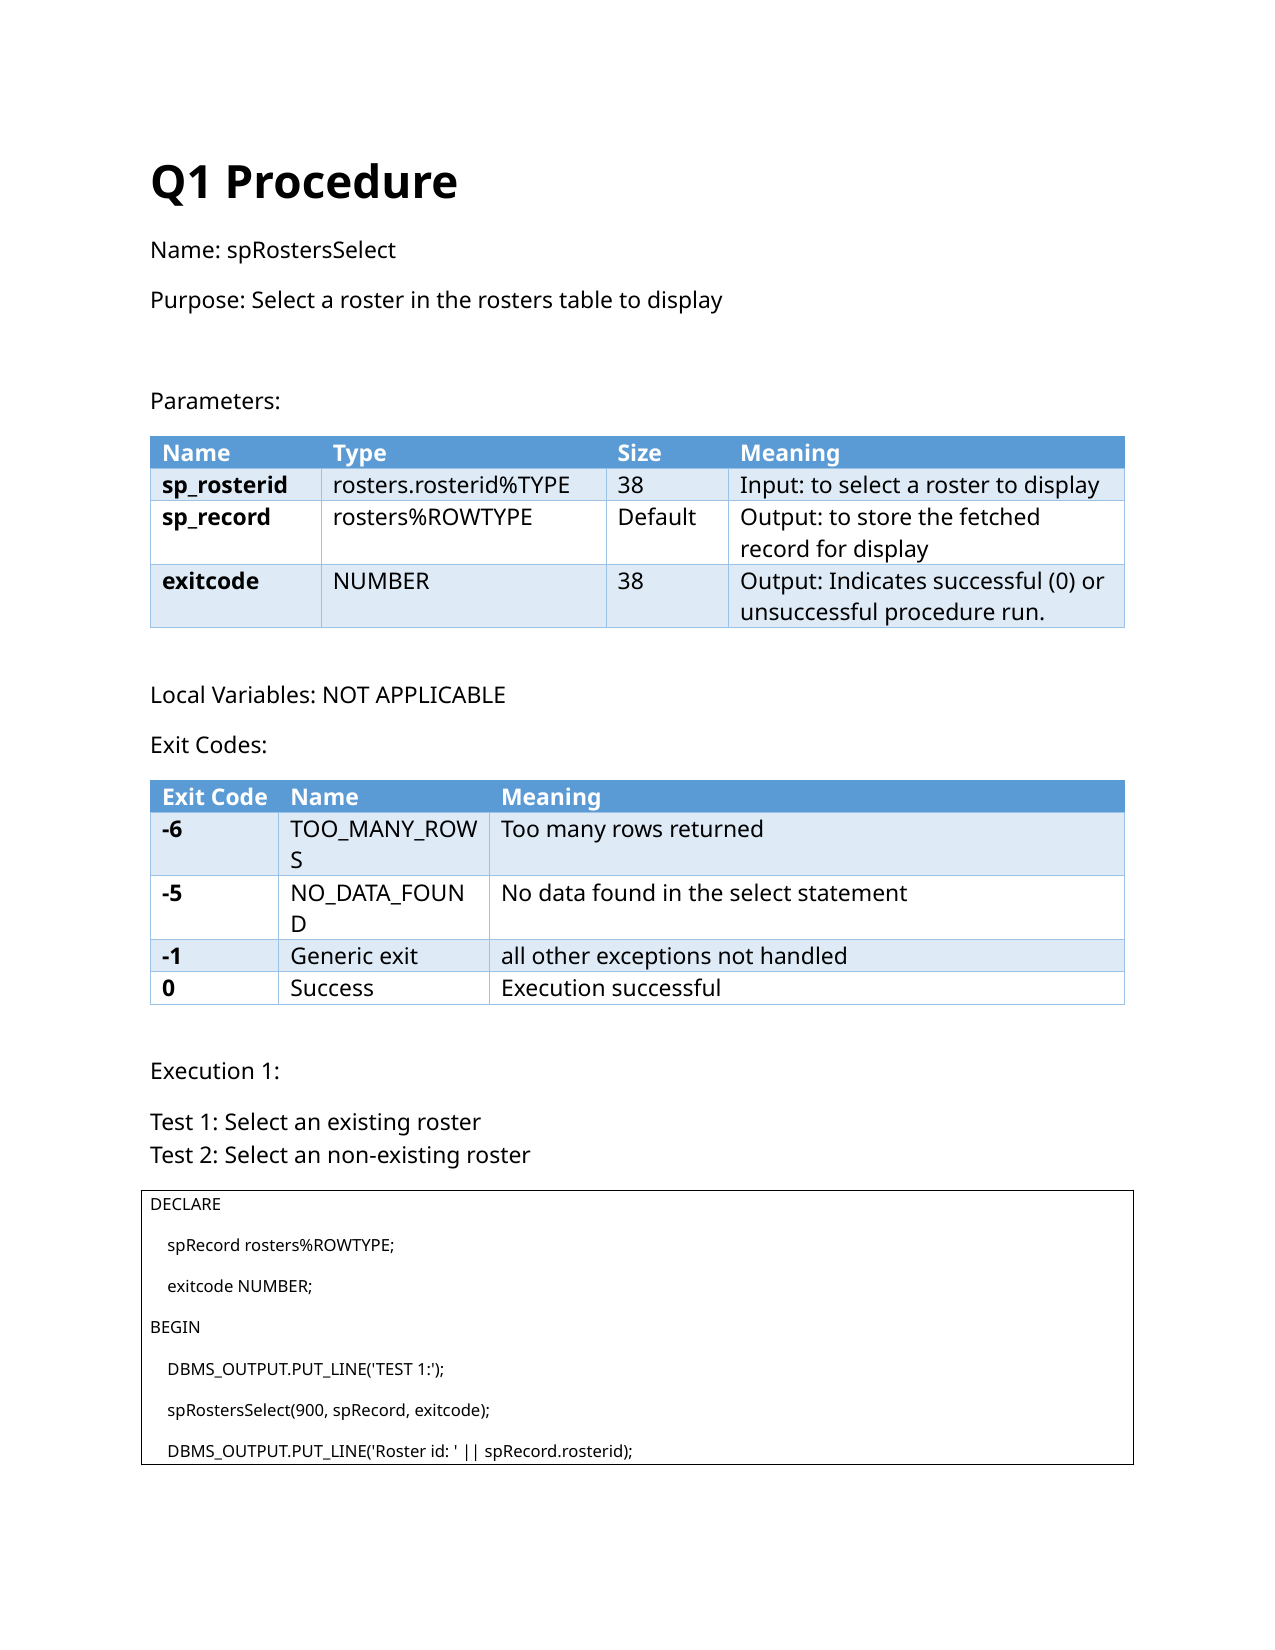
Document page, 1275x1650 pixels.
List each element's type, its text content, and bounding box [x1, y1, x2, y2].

table_header Type [322, 437, 606, 468]
table_cell rosters%ROWTYPE [322, 501, 606, 564]
table_cell 0 [151, 972, 278, 1003]
table_cell NUMBER [322, 565, 606, 627]
text Test 1: Select an existing roster Test 2: Select an non-existing roster [150, 1105, 1125, 1170]
text Execution 1: [150, 1055, 1125, 1086]
table_cell Output: to store the fetched record for display [729, 501, 1124, 564]
table_cell exitcode [151, 565, 321, 627]
text spRostersSelect(900, spRecord, exitcode); [142, 1395, 1133, 1421]
text Parameters: [150, 385, 1125, 416]
text Local Variables: NOT APPLICABLE [150, 679, 1125, 710]
table_cell Success [279, 972, 489, 1003]
text DBMS_OUTPUT.PUT_LINE('Roster id: ' || spRecord.rosterid); [142, 1436, 1133, 1464]
table_header Exit Code [151, 781, 278, 812]
table_cell sp_rosterid [151, 469, 321, 500]
text Purpose: Select a roster in the rosters table to display [150, 284, 1125, 316]
table_cell 38 [607, 565, 728, 627]
table_header Meaning [729, 437, 1124, 468]
table_cell No data found in the select statement [490, 876, 1124, 939]
text DBMS_OUTPUT.PUT_LINE('TEST 1:'); [142, 1354, 1133, 1380]
table_cell all other exceptions not handled [490, 940, 1124, 971]
text Exit Codes: [150, 729, 1125, 760]
table_header Name [279, 781, 489, 812]
table_cell Execution successful [490, 972, 1124, 1003]
table_cell Output: Indicates successful (0) or unsuccessful procedure run. [729, 565, 1124, 627]
table_cell Too many rows returned [490, 813, 1124, 875]
text Q1 Procedure [150, 150, 1125, 212]
table_header Size [607, 437, 728, 468]
table_cell -6 [151, 813, 278, 875]
table_cell Generic exit [279, 940, 489, 971]
table_cell sp_record [151, 501, 321, 564]
table_cell Input: to select a roster to display [729, 469, 1124, 500]
text Name: spRostersSelect [150, 234, 1125, 265]
table_cell NO_DATA_FOUND [279, 876, 489, 939]
text exitcode NUMBER; [142, 1272, 1133, 1298]
table_cell TOO_MANY_ROWS [279, 813, 489, 875]
text BEGIN [142, 1313, 1133, 1339]
table_cell -5 [151, 876, 278, 939]
text DECLARE [142, 1191, 1133, 1215]
table_cell -1 [151, 940, 278, 971]
table_header Name [151, 437, 321, 468]
table_cell 38 [607, 469, 728, 500]
text spRecord rosters%ROWTYPE; [142, 1231, 1133, 1257]
table_cell rosters.rosterid%TYPE [322, 469, 606, 500]
table_cell Default [607, 501, 728, 564]
table_header Meaning [490, 781, 1124, 812]
